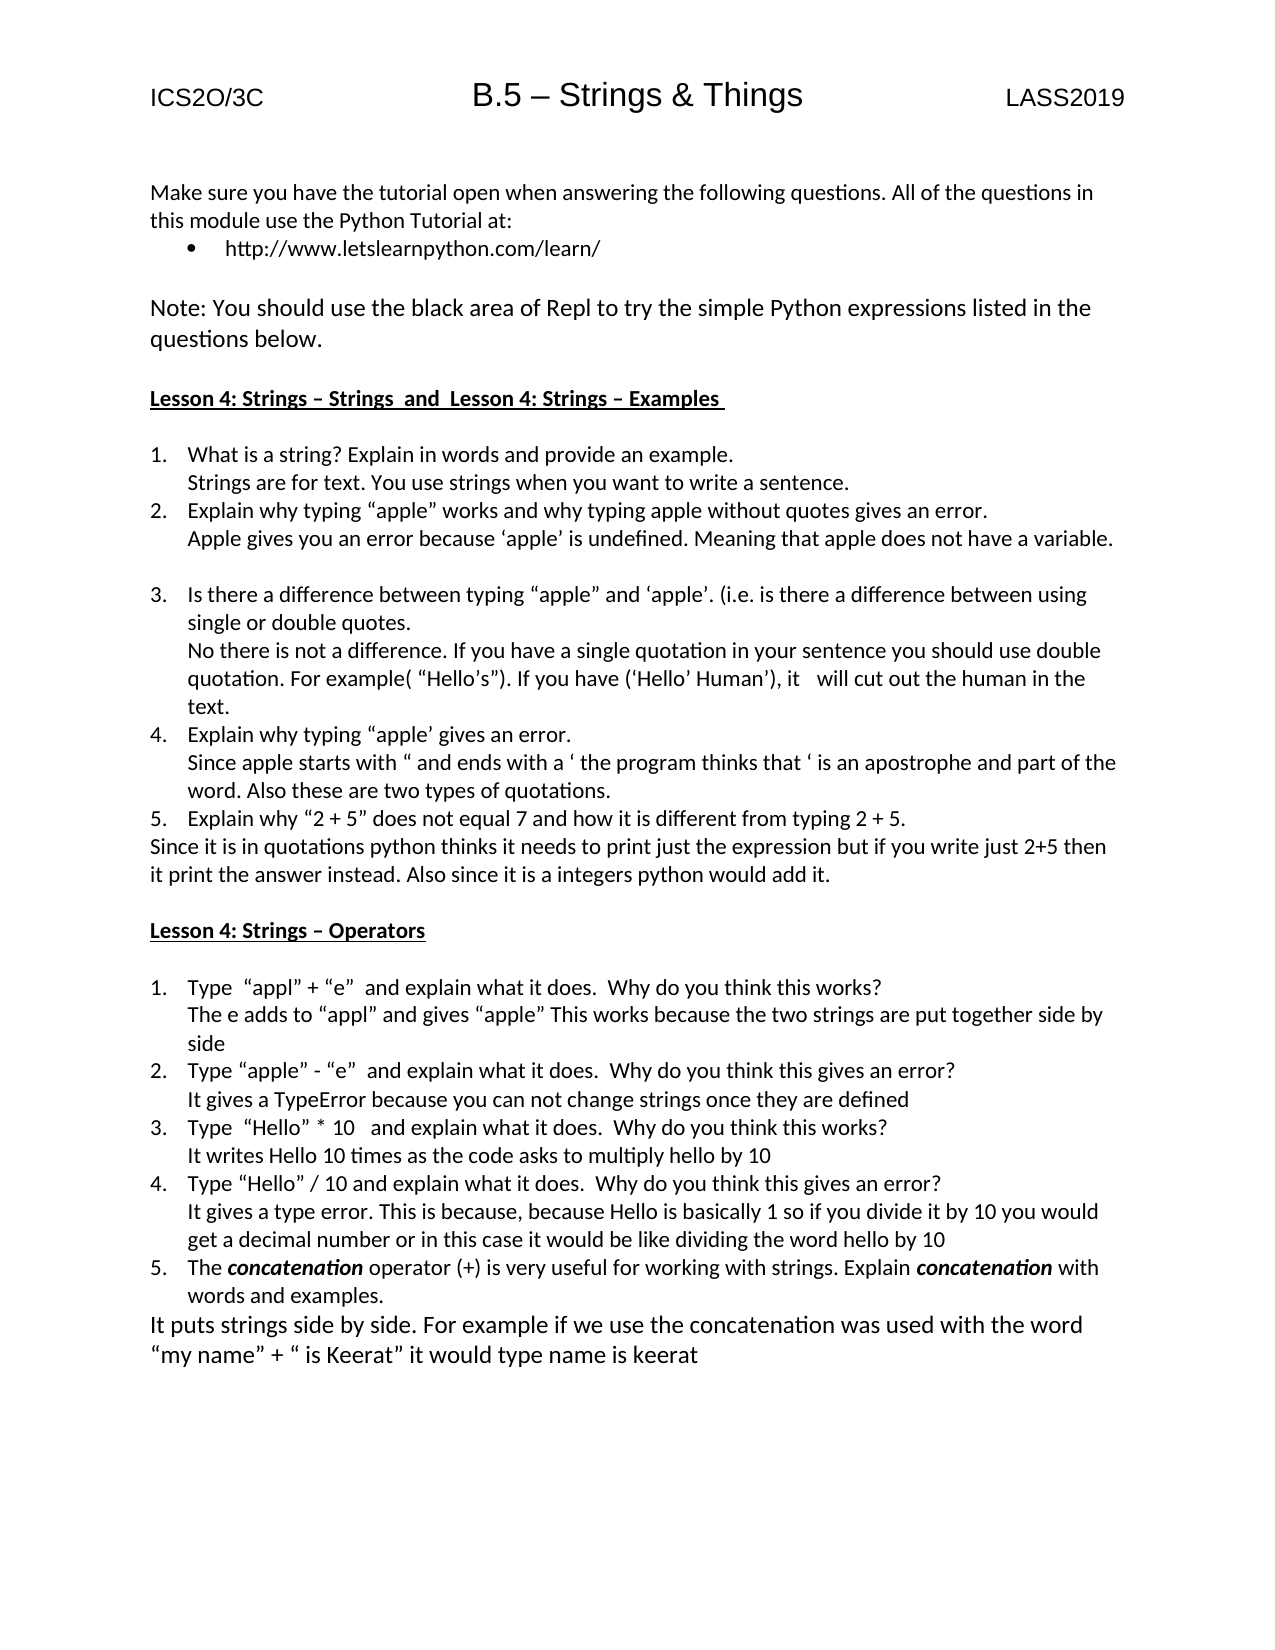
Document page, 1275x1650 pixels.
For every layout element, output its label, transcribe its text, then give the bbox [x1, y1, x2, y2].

text It puts strings side by side. For example if we use the concatenation was used with the word “my name” + “ is Keerat” it would type name is keerat [150, 1309, 1125, 1370]
list Is there a difference between typing “apple” and ‘apple’. (i.e. is there a difference between using single or double quotes. [150, 580, 1125, 636]
text The e adds to “appl” and gives “apple” This works because the two strings are put together side by side [187, 1001, 1125, 1057]
text Make sure you have the tutorial open when answering the following questions. All of the questions in this module use the Python Tutorial at: [150, 178, 1125, 234]
list What is a string? Explain in words and provide an example. [150, 440, 1125, 468]
list Explain why typing “apple” works and why typing apple without quotes gives an error. [150, 496, 1125, 524]
text No there is not a difference. If you have a single quotation in your sentence you should use double quotation. For example( “Hello’s”). If you have (‘Hello’ Human’), it will cut out the human in the text. [187, 636, 1125, 720]
list Explain why typing “apple’ gives an error. [150, 720, 1125, 748]
text It gives a type error. This is because, because Hello is basically 1 so if you divide it by 10 you would get a decimal number or in this case it would be like dividing the word hello by 10 [187, 1197, 1125, 1253]
list Type “Hello” / 10 and explain what it does. Why do you think this gives an error? [150, 1169, 1125, 1197]
text Strings are for text. You use strings when you want to write a sentence. [187, 468, 1125, 496]
text Lesson 4: Strings – Strings and Lesson 4: Strings – Examples [150, 384, 1125, 412]
text Note: You should use the black area of Repl to try the simple Python expressions listed in the questions below. [150, 293, 1125, 354]
list Type “Hello” * 10 and explain what it does. Why do you think this works? [150, 1113, 1125, 1141]
list Explain why “2 + 5” does not equal 7 and how it is different from typing 2 + 5. [150, 804, 1125, 832]
text Lesson 4: Strings – Operators [150, 917, 1125, 944]
text Since it is in quotations python thinks it needs to print just the expression but if you write just 2+5 then it print the answer instead. Also since it is a integers python would add it. [150, 832, 1125, 888]
text It writes Hello 10 times as the code asks to multiply hello by 10 [187, 1141, 1125, 1169]
text It gives a TypeError because you can not change strings once they are defined [187, 1085, 1125, 1113]
list The concatenation operator (+) is very useful for working with strings. Explain concatenation with words and examples. [150, 1253, 1125, 1309]
text Apple gives you an error because ‘apple’ is undefined. Meaning that apple does not have a variable. [187, 524, 1125, 552]
text Since apple starts with “ and ends with a ‘ the program thinks that ‘ is an apostrophe and part of the word. Also these are two types of quotations. [187, 748, 1125, 804]
list Type “apple” - “e” and explain what it does. Why do you think this gives an error? [150, 1057, 1125, 1085]
list http://www.letslearnpython.com/learn/ [187, 234, 1125, 262]
list Type “appl” + “e” and explain what it does. Why do you think this works? [150, 973, 1125, 1001]
